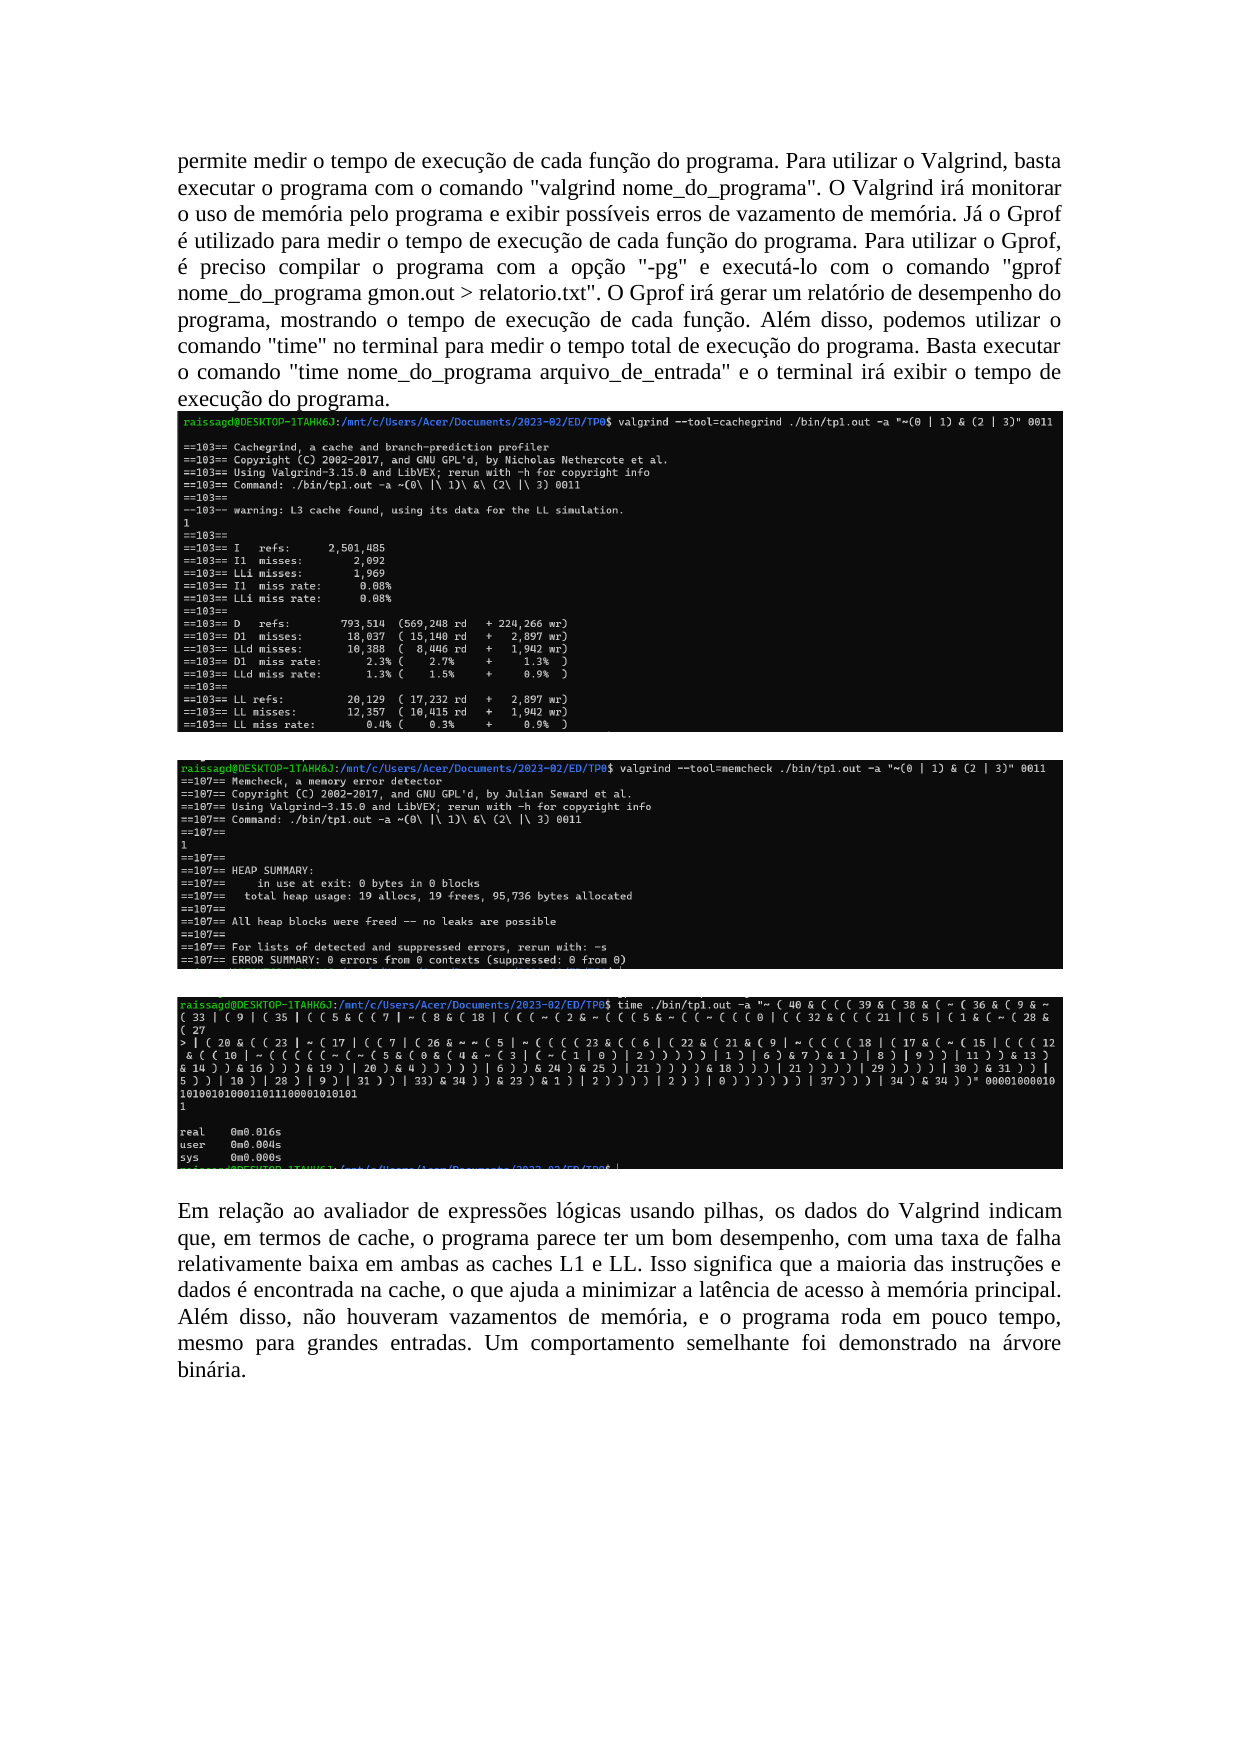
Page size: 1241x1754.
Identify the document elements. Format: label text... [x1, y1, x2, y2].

picture [177, 997, 1063, 1169]
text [177, 148, 1063, 411]
text Em relação ao avaliador de expressões lógicas usando pilhas, os dados do Valgrind indicam que, em termos de cache, o programa parece ter um bom desempenho, com uma taxa de falha relativamente baixa em ambas as caches L1 e LL. Isso significa que a maioria das instruções e dados é encontrada na cache, o que ajuda a minimizar a latência de acesso à memória principal. Além disso, não houveram vazamentos de memória, e o programa roda em pouco tempo, mesmo para grandes entradas. Um comportamento semelhante foi demonstrado na árvore binária. [177, 1197, 1063, 1382]
picture [177, 411, 1063, 732]
picture [177, 760, 1063, 969]
